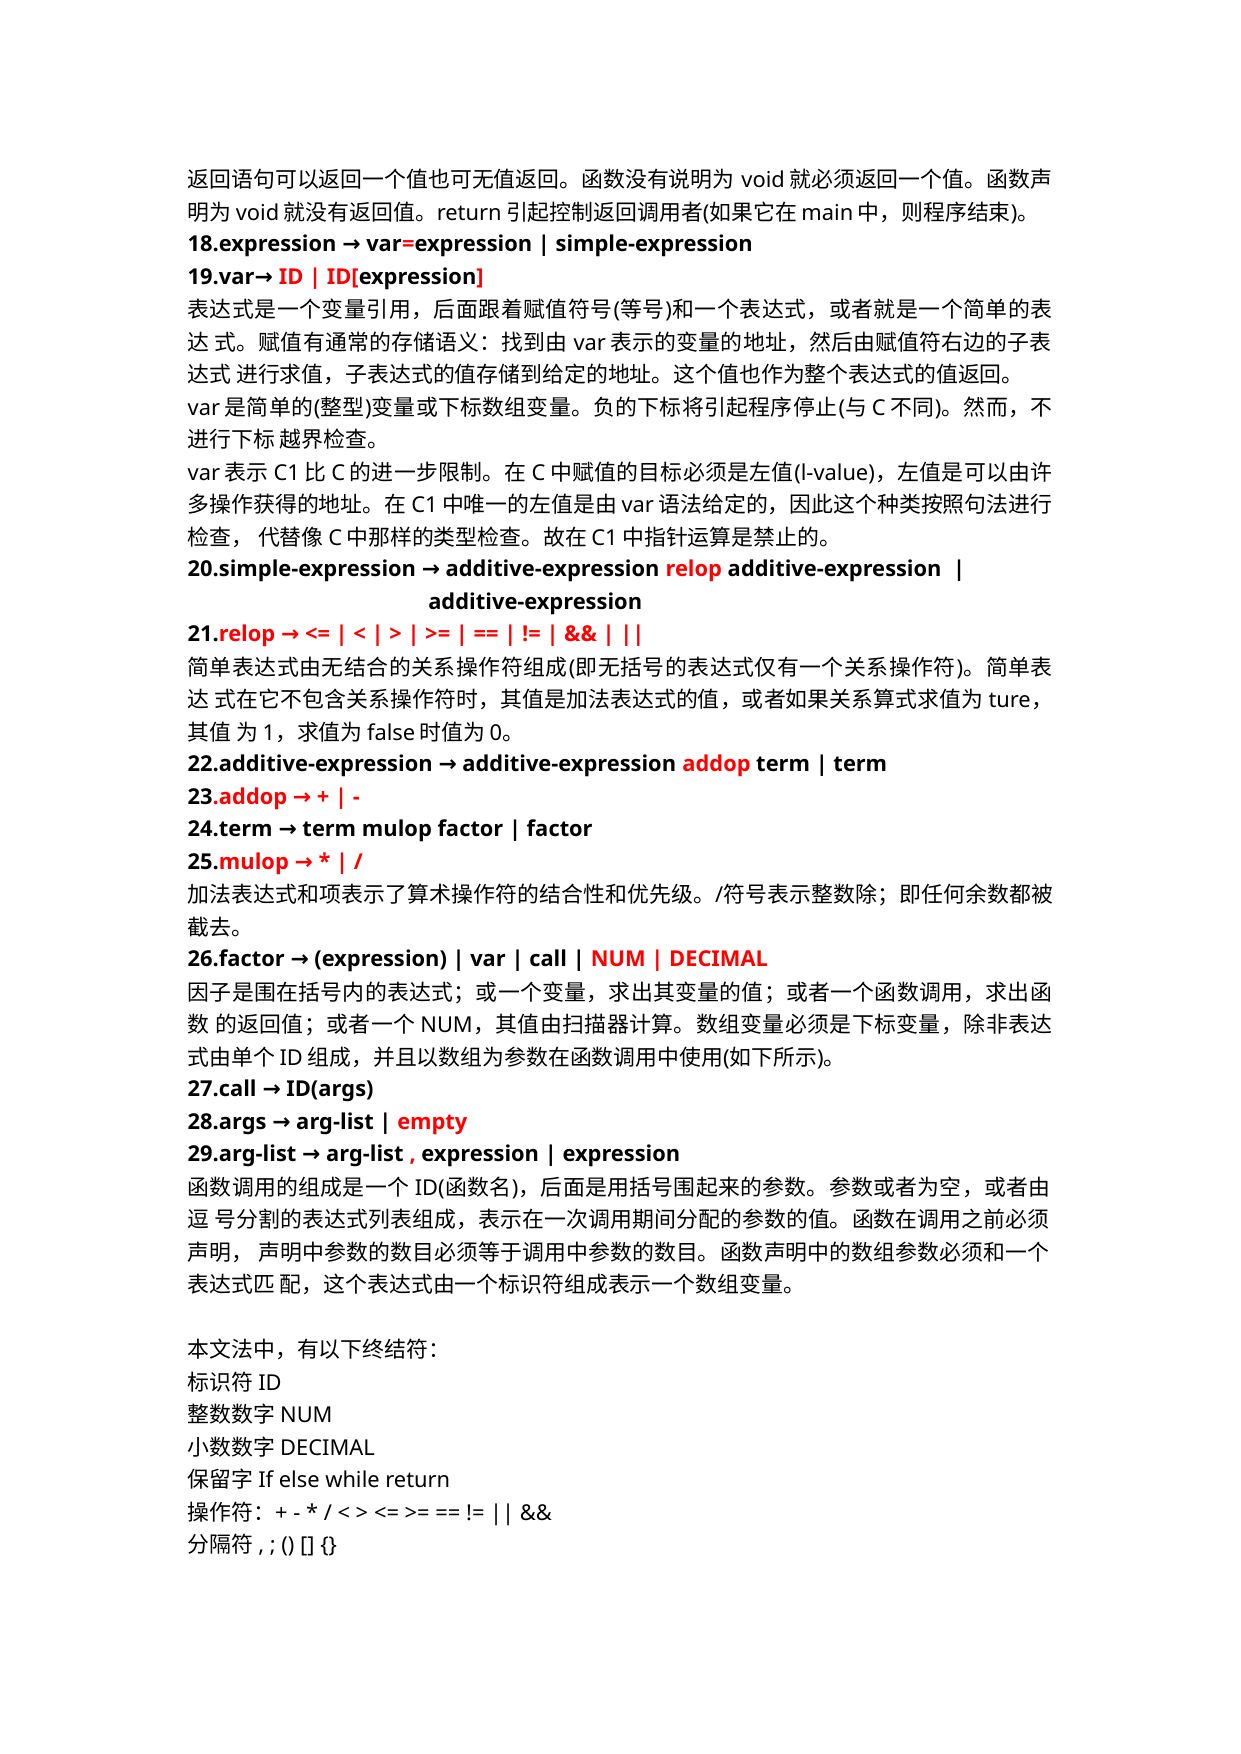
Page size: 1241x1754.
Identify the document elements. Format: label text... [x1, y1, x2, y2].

text 小数数字 DECIMAL [187, 1429, 1053, 1462]
text 加法表达式和项表示了算术操作符的结合性和优先级。/符号表示整数除；即任何余数都被 截去。 [187, 877, 1053, 942]
text 21.relop → <= | < | > | >= | == | != | && | || [187, 617, 1053, 649]
text 26.factor → (expression) | var | call | NUM | DECIMAL [187, 942, 1053, 974]
text 分隔符 , ; () [] {} [187, 1527, 1053, 1559]
text 25.mulop → * | / [187, 844, 1053, 877]
text 保留字 If else while return [187, 1462, 1053, 1494]
text 返回语句可以返回一个值也可无值返回。函数没有说明为void就必须返回一个值。函数声明为void就没有返回值。return引起控制返回调用者(如果它在main中，则程序结束)。 [187, 162, 1053, 227]
text var表示C1比C的进一步限制。在C中赋值的目标必须是左值(l-value)，左值是可以由许多操作获得的地址。在C1中唯一的左值是由var语法给定的，因此这个种类按照句法进行检查， 代替像C中那样的类型检查。故在C1中指针运算是禁止的。 [187, 454, 1053, 552]
text 本文法中，有以下终结符： [187, 1332, 1053, 1364]
text 函数调用的组成是一个ID(函数名)，后面是用括号围起来的参数。参数或者为空，或者由逗 号分割的表达式列表组成，表示在一次调用期间分配的参数的值。函数在调用之前必须声明， 声明中参数的数目必须等于调用中参数的数目。函数声明中的数组参数必须和一个表达式匹 配，这个表达式由一个标识符组成表示一个数组变量。 [187, 1169, 1053, 1299]
text 22.additive-expression → additive-expression addop term | term [187, 747, 1053, 779]
text 标识符 ID [187, 1364, 1053, 1397]
text 27.call → ID(args) [187, 1072, 1053, 1104]
text 整数数字 NUM [187, 1397, 1053, 1429]
text var是简单的(整型)变量或下标数组变量。负的下标将引起程序停止(与C不同)。然而，不进行下标 越界检查。 [187, 389, 1053, 454]
text 29.arg-list → arg-list , expression | expression [187, 1137, 1053, 1169]
text 18.expression → var=expression | simple-expression [187, 227, 1053, 259]
text 操作符：+ - * / < > <= >= == != || && [187, 1494, 1053, 1527]
text additive-expression [406, 584, 1053, 617]
text 因子是围在括号内的表达式；或一个变量，求出其变量的值；或者一个函数调用，求出函数 的返回值；或者一个NUM，其值由扫描器计算。数组变量必须是下标变量，除非表达式由单个ID组成，并且以数组为参数在函数调用中使用(如下所示)。 [187, 974, 1053, 1072]
text 23.addop → + | - [187, 779, 1053, 812]
text 20.simple-expression → additive-expression relop additive-expression | [187, 552, 1053, 584]
text 28.args → arg-list | empty [187, 1104, 1053, 1137]
text 表达式是一个变量引用，后面跟着赋值符号(等号)和一个表达式，或者就是一个简单的表达 式。赋值有通常的存储语义：找到由var表示的变量的地址，然后由赋值符右边的子表达式 进行求值，子表达式的值存储到给定的地址。这个值也作为整个表达式的值返回。 [187, 292, 1053, 389]
text 19.var→ ID | ID[expression] [187, 259, 1053, 292]
text 24.term → term mulop factor | factor [187, 812, 1053, 844]
text 简单表达式由无结合的关系操作符组成(即无括号的表达式仅有一个关系操作符)。简单表达 式在它不包含关系操作符时，其值是加法表达式的值，或者如果关系算式求值为ture，其值 为1，求值为false时值为0。 [187, 649, 1053, 747]
